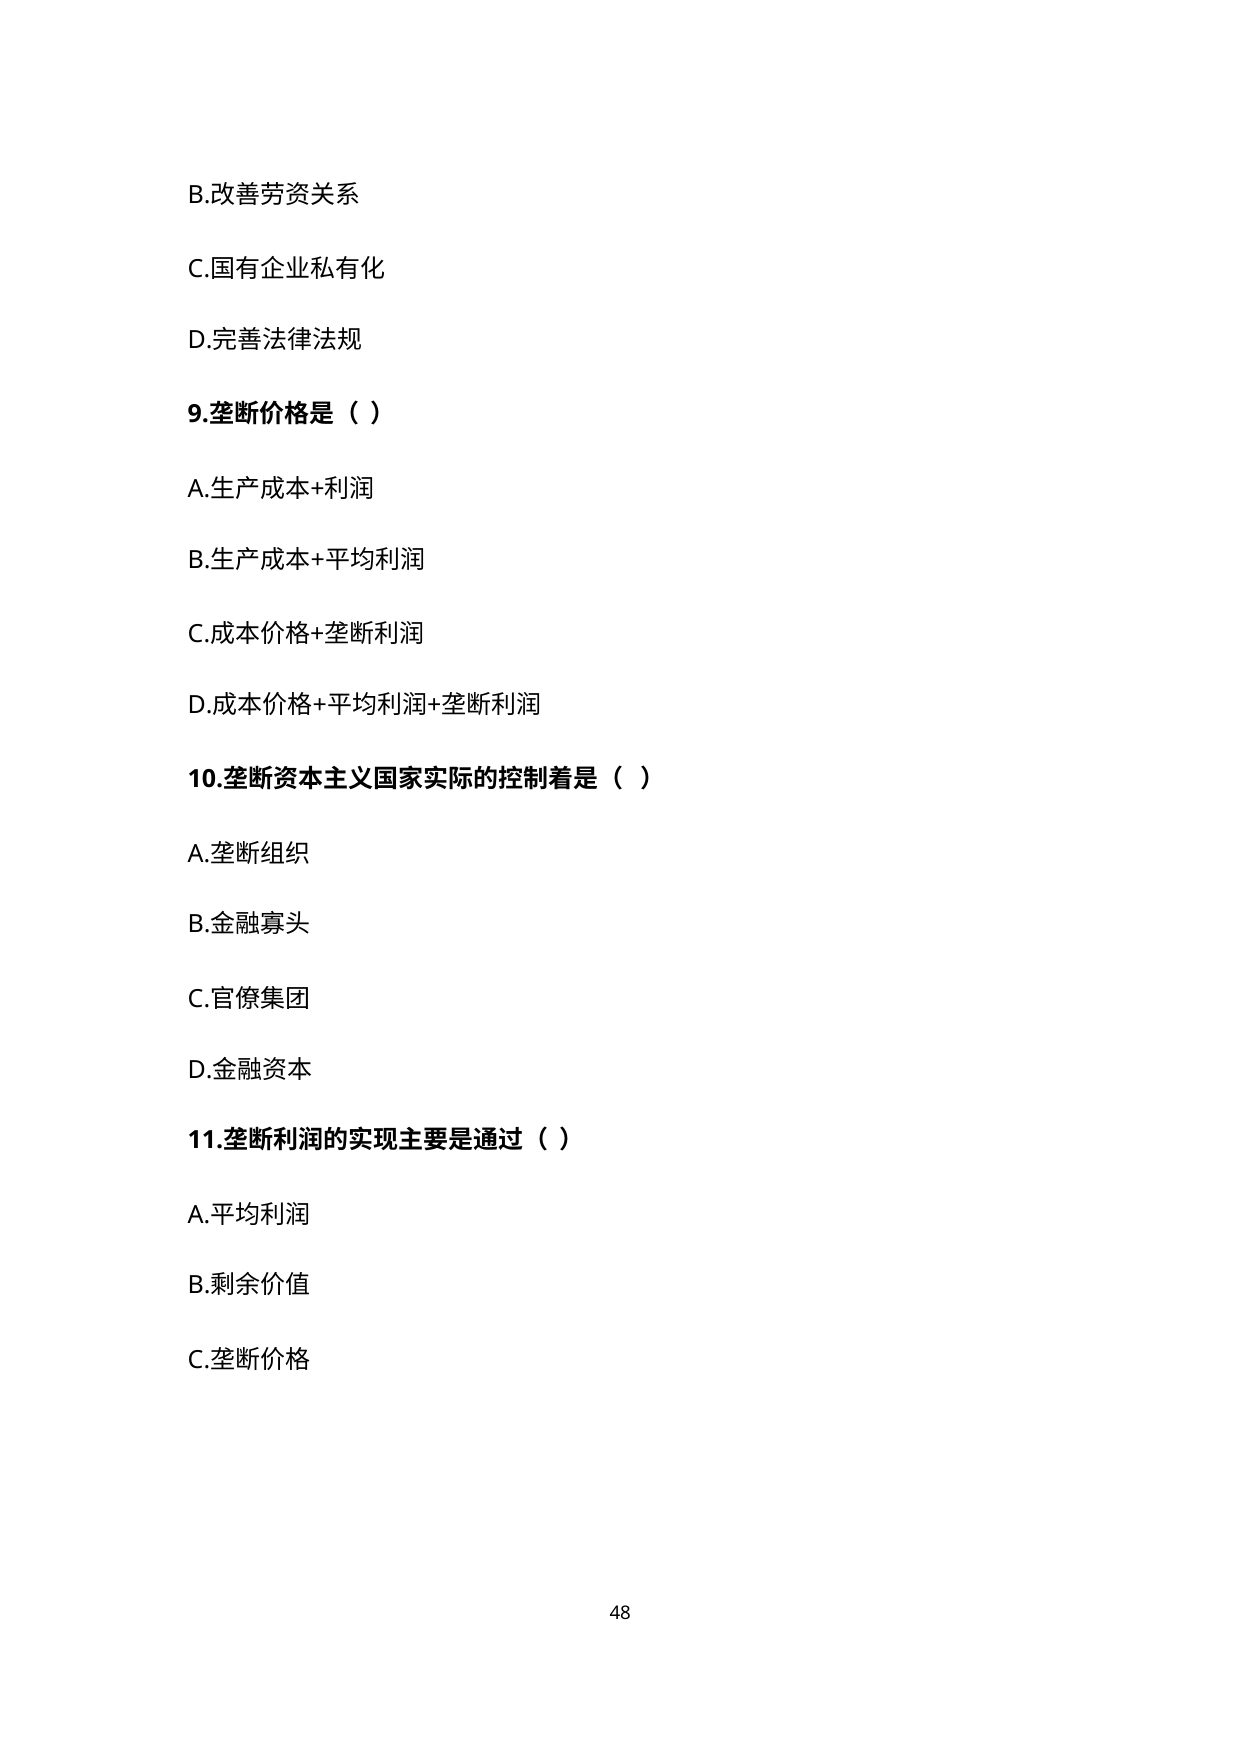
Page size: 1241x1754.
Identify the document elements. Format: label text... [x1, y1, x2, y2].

text D.完善法律法规 9.垄断价格是（ ） A.生产成本+利润 [187, 305, 1053, 519]
text B.生产成本+平均利润 C.成本价格+垄断利润 [187, 525, 1053, 664]
text D.金融资本 [187, 1035, 1053, 1100]
text B.金融寡头 C.官僚集团 [187, 889, 1053, 1029]
text 11.垄断利润的实现主要是通过（ ） A.平均利润 [187, 1105, 1053, 1245]
text B.剩余价值 C.垄断价格 [187, 1250, 1053, 1390]
text D.成本价格+平均利润+垄断利润 10.垄断资本主义国家实际的控制着是（ ） A.垄断组织 [187, 670, 1053, 884]
text B.改善劳资关系 C.国有企业私有化 [187, 160, 1053, 299]
